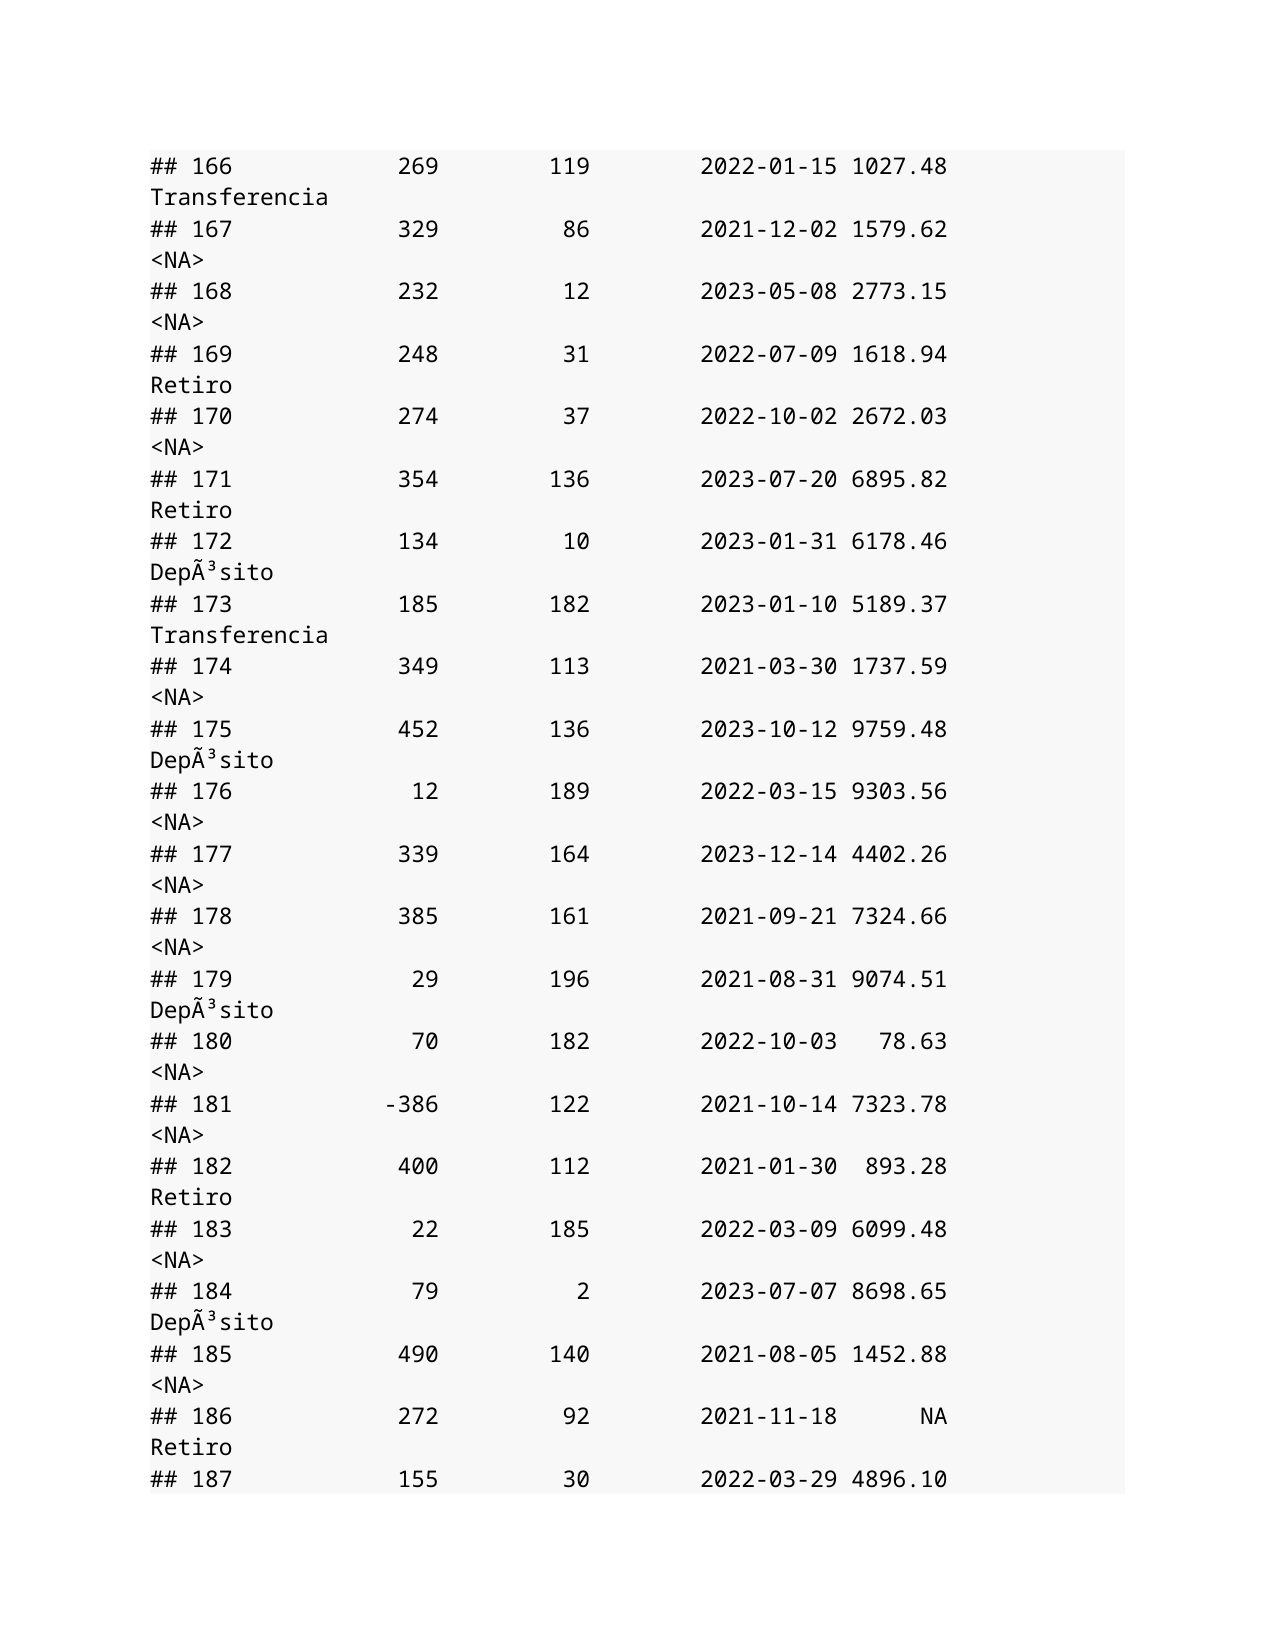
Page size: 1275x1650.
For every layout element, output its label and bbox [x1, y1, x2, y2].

text [150, 150, 1125, 1494]
